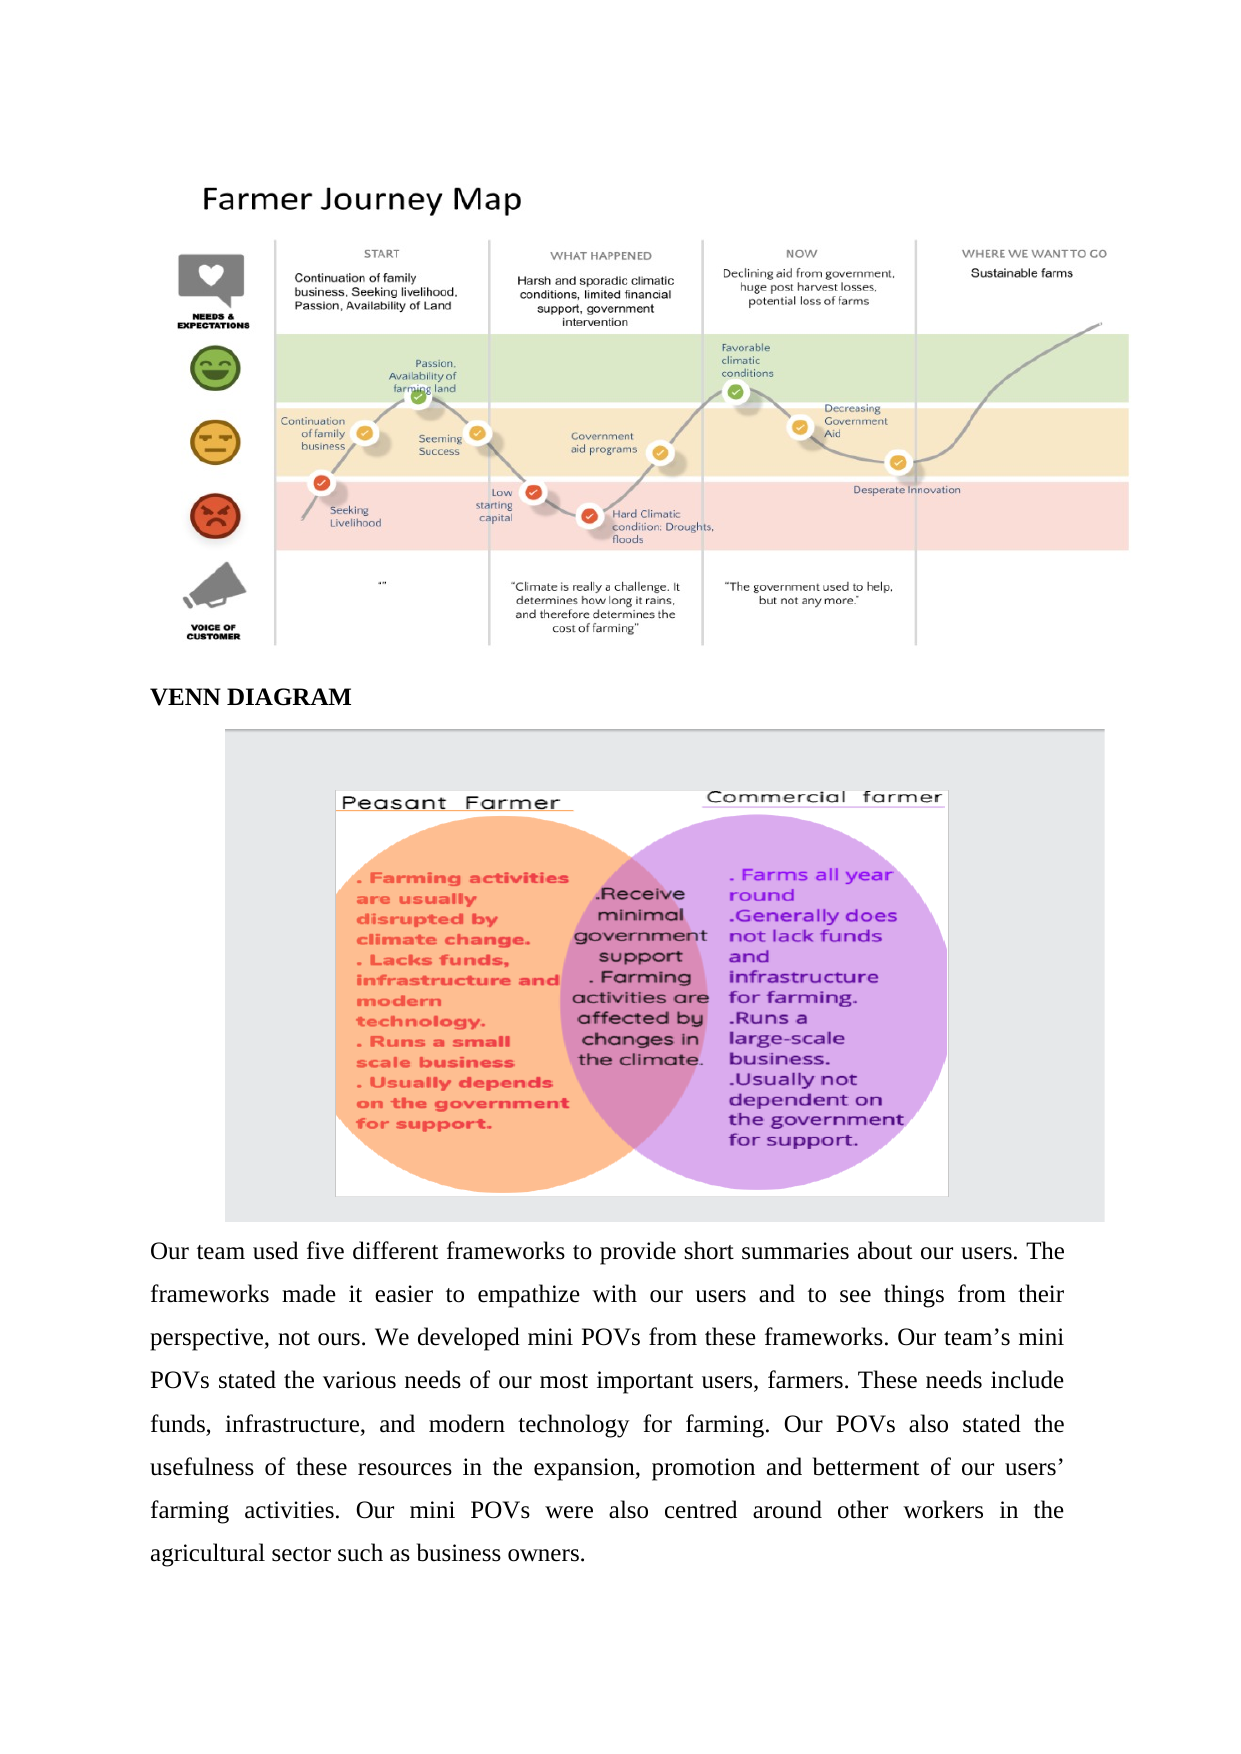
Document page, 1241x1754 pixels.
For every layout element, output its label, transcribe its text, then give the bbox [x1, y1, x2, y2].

text Our team used five different frameworks to provide short summaries about our users. The frameworks made it easier to empathize with our users and to see things from their perspective, not ours. We developed mini POVs from these frameworks. Our team’s mini POVs stated the various needs of our most important users, farmers. These needs include funds, infrastructure, and modern technology for farming. Our POVs also stated the usefulness of these resources in the expansion, promotion and betterment of our users’ farming activities. Our mini POVs were also centred around other workers in the agricultural sector such as business owners. [150, 1236, 1066, 1567]
picture [225, 725, 1105, 1222]
picture [150, 150, 1168, 668]
text VENN DIAGRAM [150, 668, 1066, 711]
